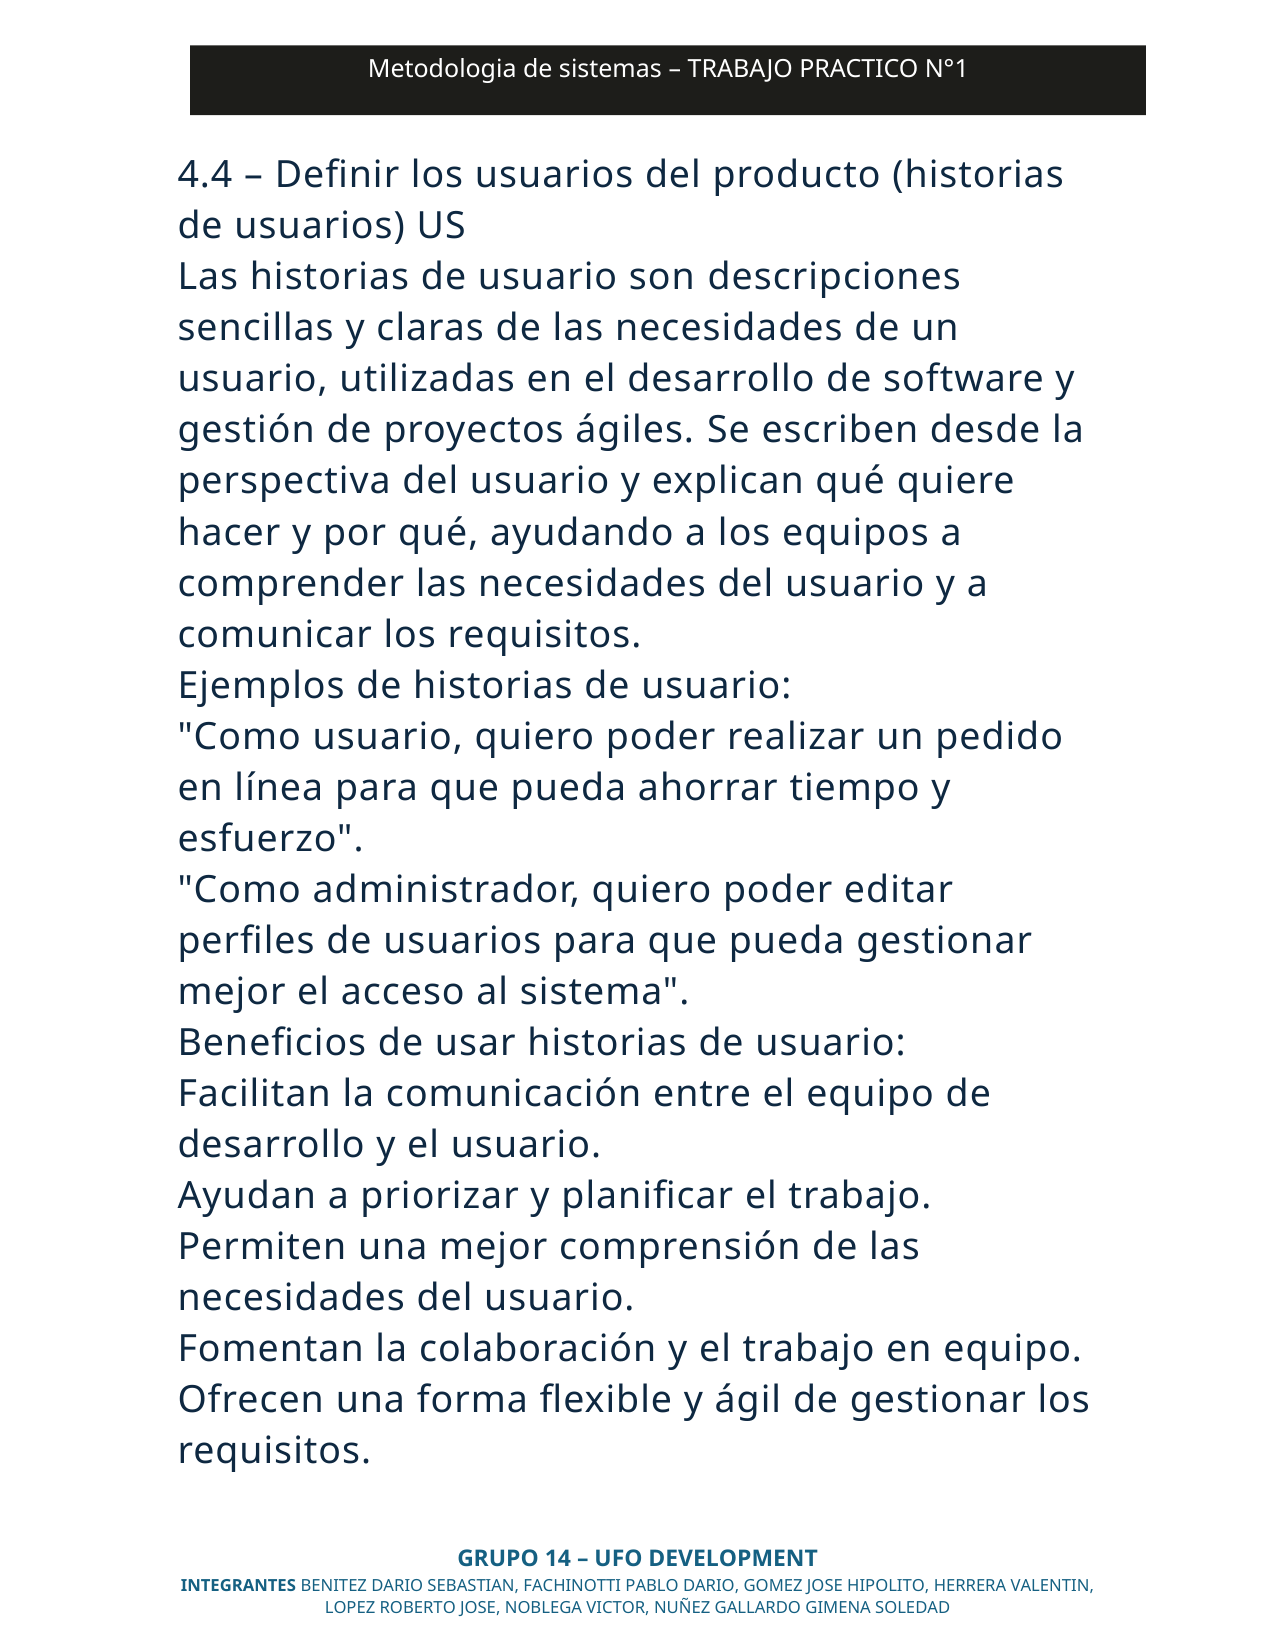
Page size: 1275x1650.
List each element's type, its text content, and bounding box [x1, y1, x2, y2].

text Ejemplos de historias de usuario: [177, 658, 1098, 709]
text Fomentan la colaboración y el trabajo en equipo. [177, 1322, 1098, 1373]
text 4.4 – Definir los usuarios del producto (historias de usuarios) US [177, 148, 1098, 250]
text "Como administrador, quiero poder editar perfiles de usuarios para que pueda gestionar mejor el acceso al sistema". [177, 862, 1098, 1015]
text Facilitan la comunicación entre el equipo de desarrollo y el usuario. [177, 1066, 1098, 1168]
text Ayudan a priorizar y planificar el trabajo. [177, 1168, 1098, 1219]
text Permiten una mejor comprensión de las necesidades del usuario. [177, 1219, 1098, 1322]
text Ofrecen una forma flexible y ágil de gestionar los requisitos. [177, 1373, 1098, 1475]
text Las historias de usuario son descripciones sencillas y claras de las necesidades de un usuario, utilizadas en el desarrollo de software y gestión de proyectos ágiles. Se escriben desde la perspectiva del usuario y explican qué quiere hacer y por qué, ayudando a los equipos a comprender las necesidades del usuario y a comunicar los requisitos. [177, 250, 1098, 658]
text Beneficios de usar historias de usuario: [177, 1015, 1098, 1066]
text "Como usuario, quiero poder realizar un pedido en línea para que pueda ahorrar tiempo y esfuerzo". [177, 709, 1098, 862]
